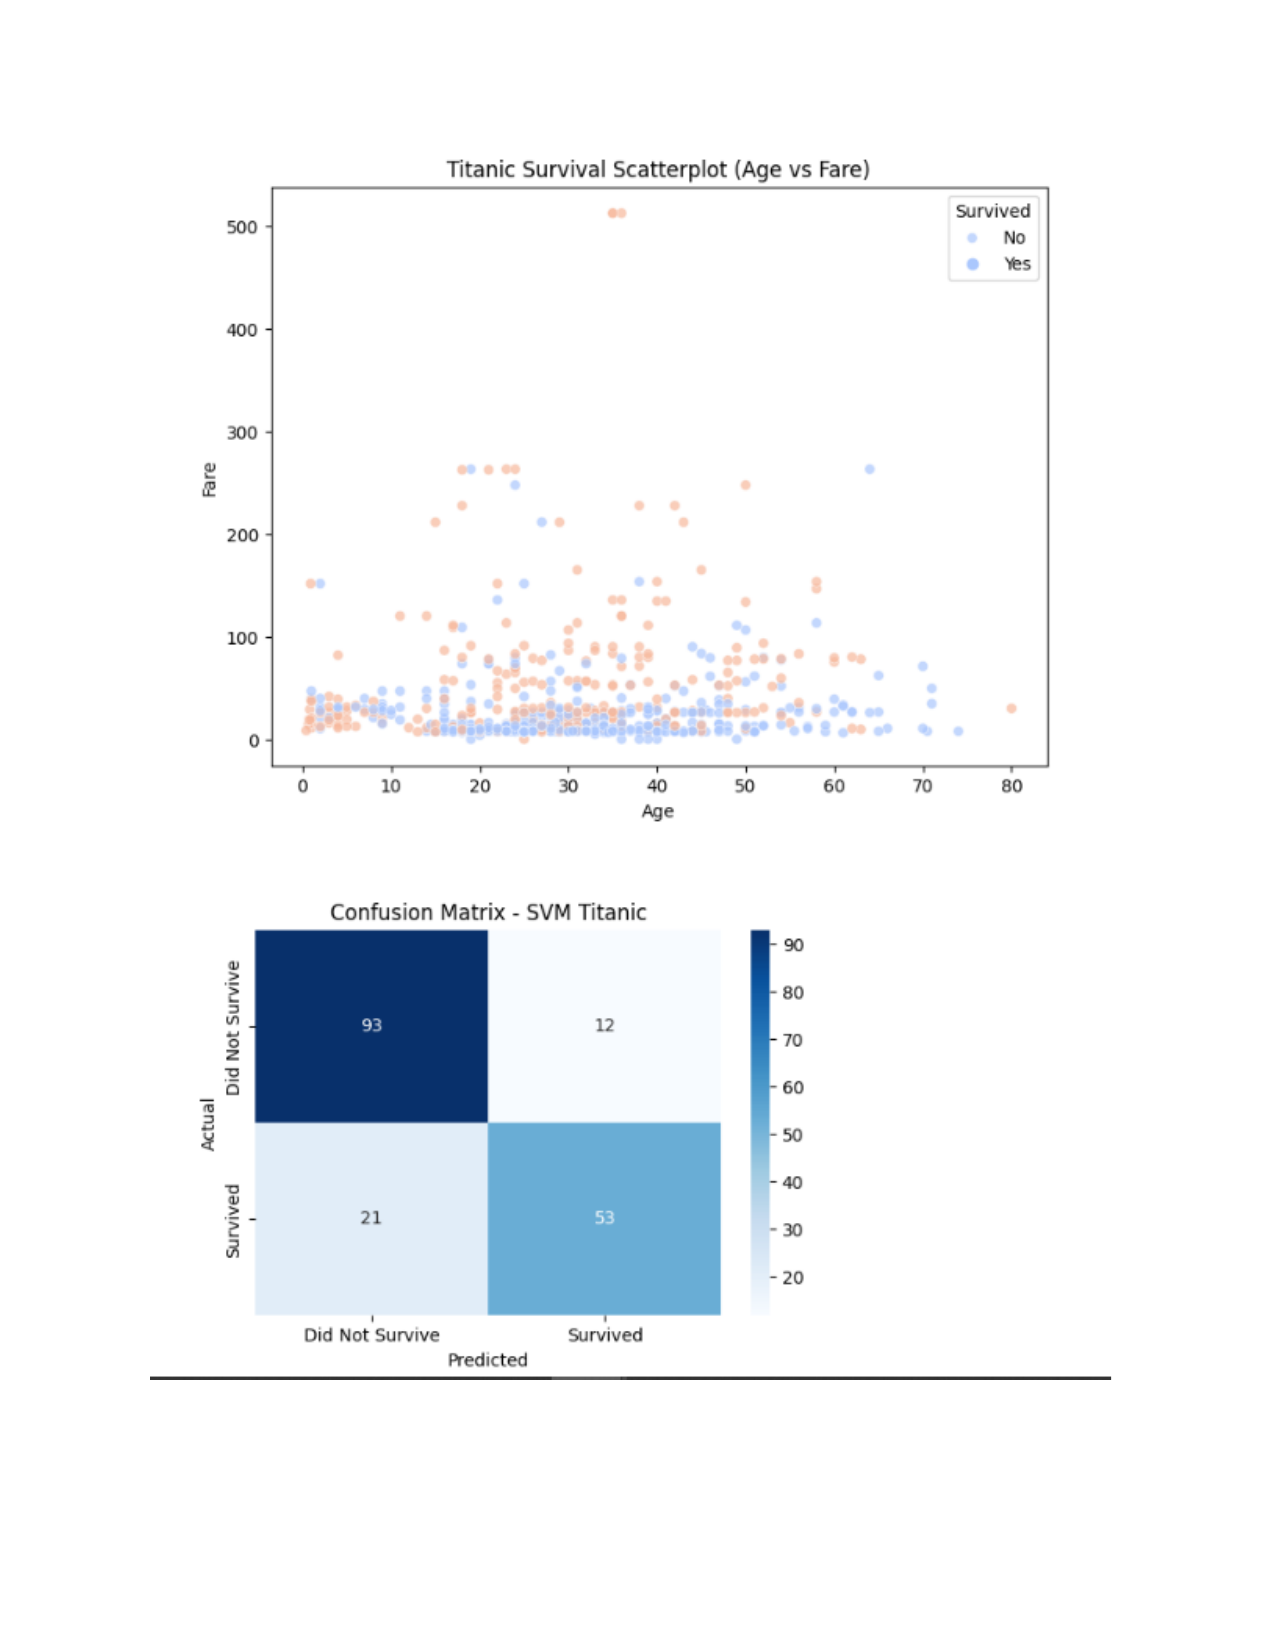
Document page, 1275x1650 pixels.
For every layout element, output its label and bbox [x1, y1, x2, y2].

picture [150, 150, 1112, 1380]
